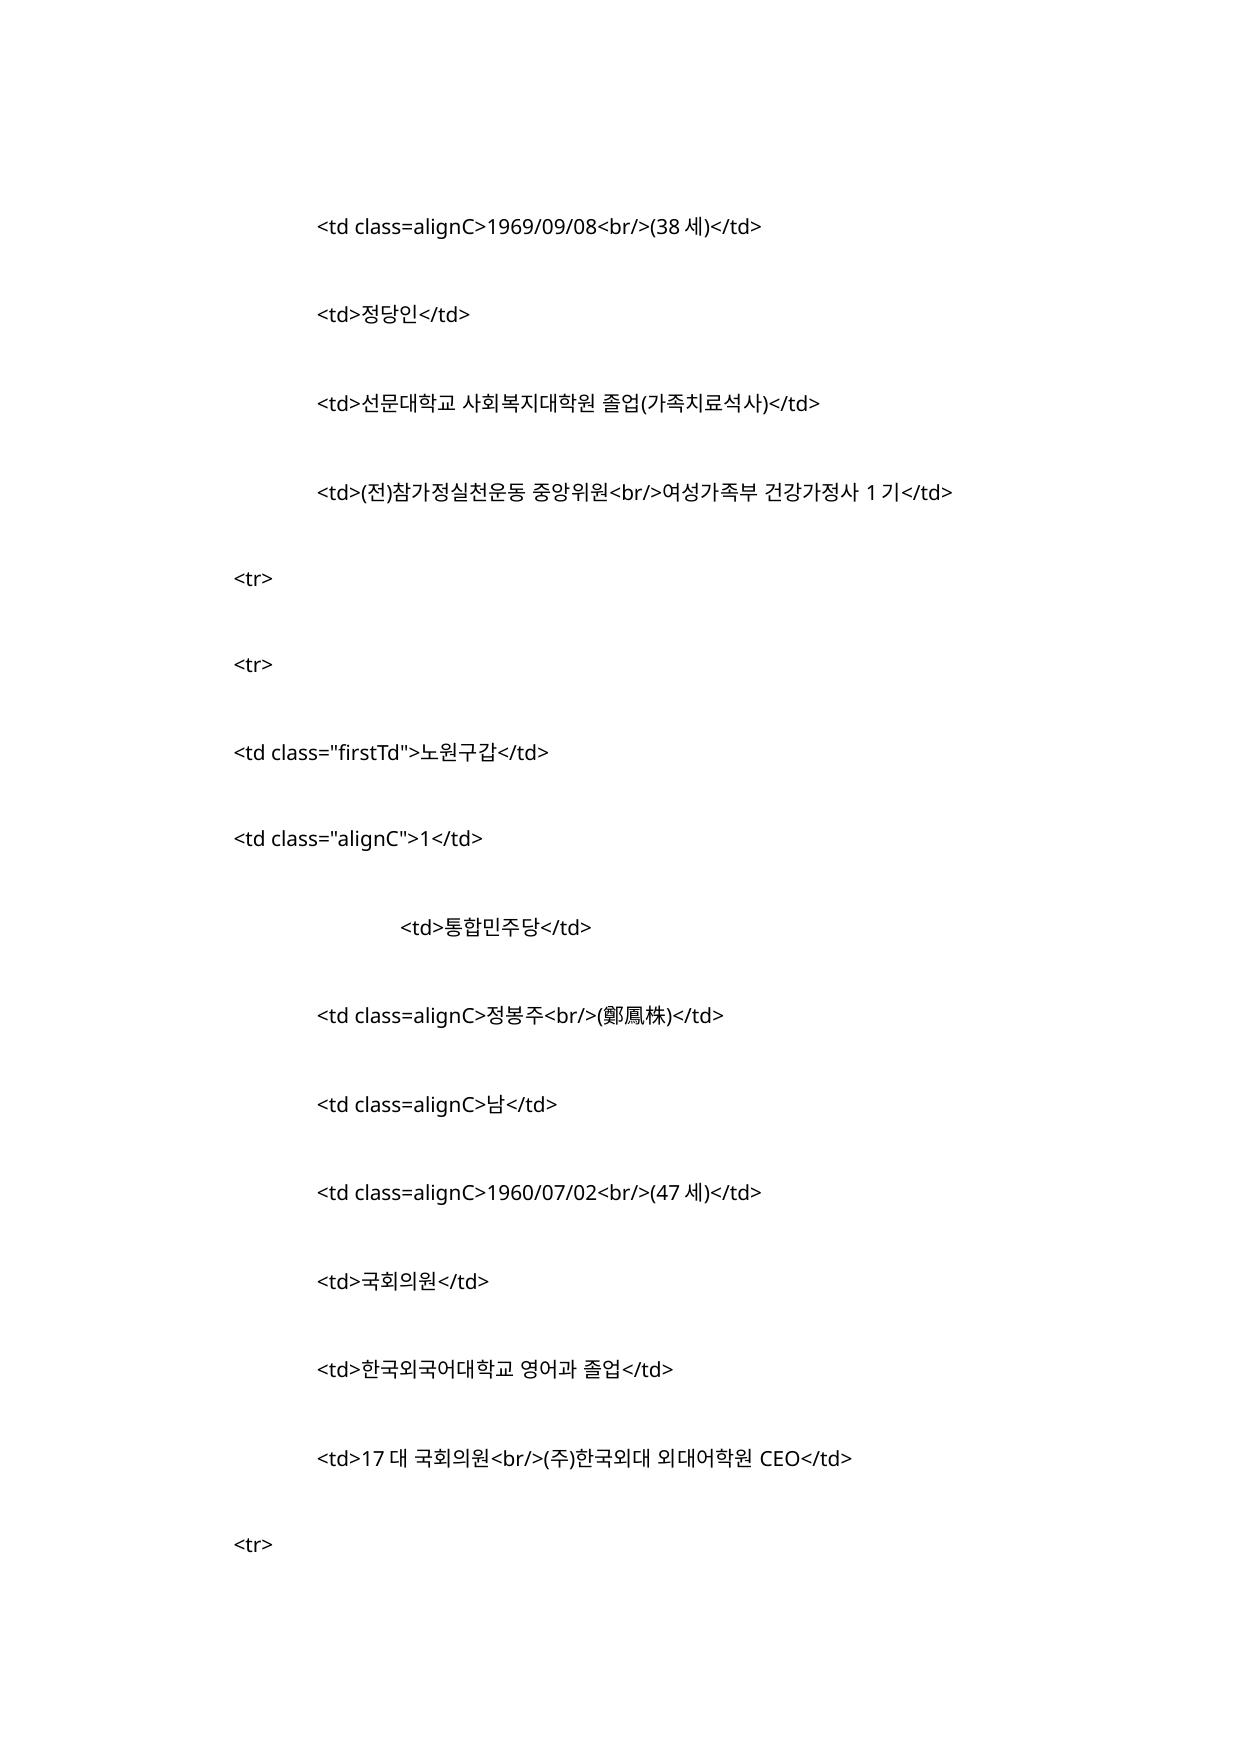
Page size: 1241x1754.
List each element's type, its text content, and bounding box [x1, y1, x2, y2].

text <td class=alignC>정봉주<br/>(鄭鳳株)</td> [150, 967, 1090, 1030]
text <td class="alignC">1</td> [150, 792, 1090, 853]
text <td>선문대학교 사회복지대학원 졸업(가족치료석사)</td> [150, 354, 1090, 417]
text <td>국회의원</td> [150, 1232, 1090, 1295]
text <tr> [150, 617, 1090, 678]
text <td class=alignC>1960/07/02<br/>(47세)</td> [150, 1144, 1090, 1207]
text <td>정당인</td> [150, 266, 1090, 329]
text <td>한국외국어대학교 영어과 졸업</td> [150, 1321, 1090, 1384]
text <td class="firstTd">노원구갑</td> [150, 703, 1090, 767]
text <td>(전)참가정실천운동 중앙위원<br/>여성가족부 건강가정사 1기</td> [150, 443, 1090, 506]
text <td>통합민주당</td> [150, 878, 1090, 941]
text <tr> [150, 1498, 1090, 1559]
text <td class=alignC>1969/09/08<br/>(38세)</td> [150, 177, 1090, 240]
text <td class=alignC>남</td> [150, 1055, 1090, 1118]
text <td>17대 국회의원<br/>(주)한국외대 외대어학원 CEO</td> [150, 1409, 1090, 1472]
text <tr> [150, 531, 1090, 592]
